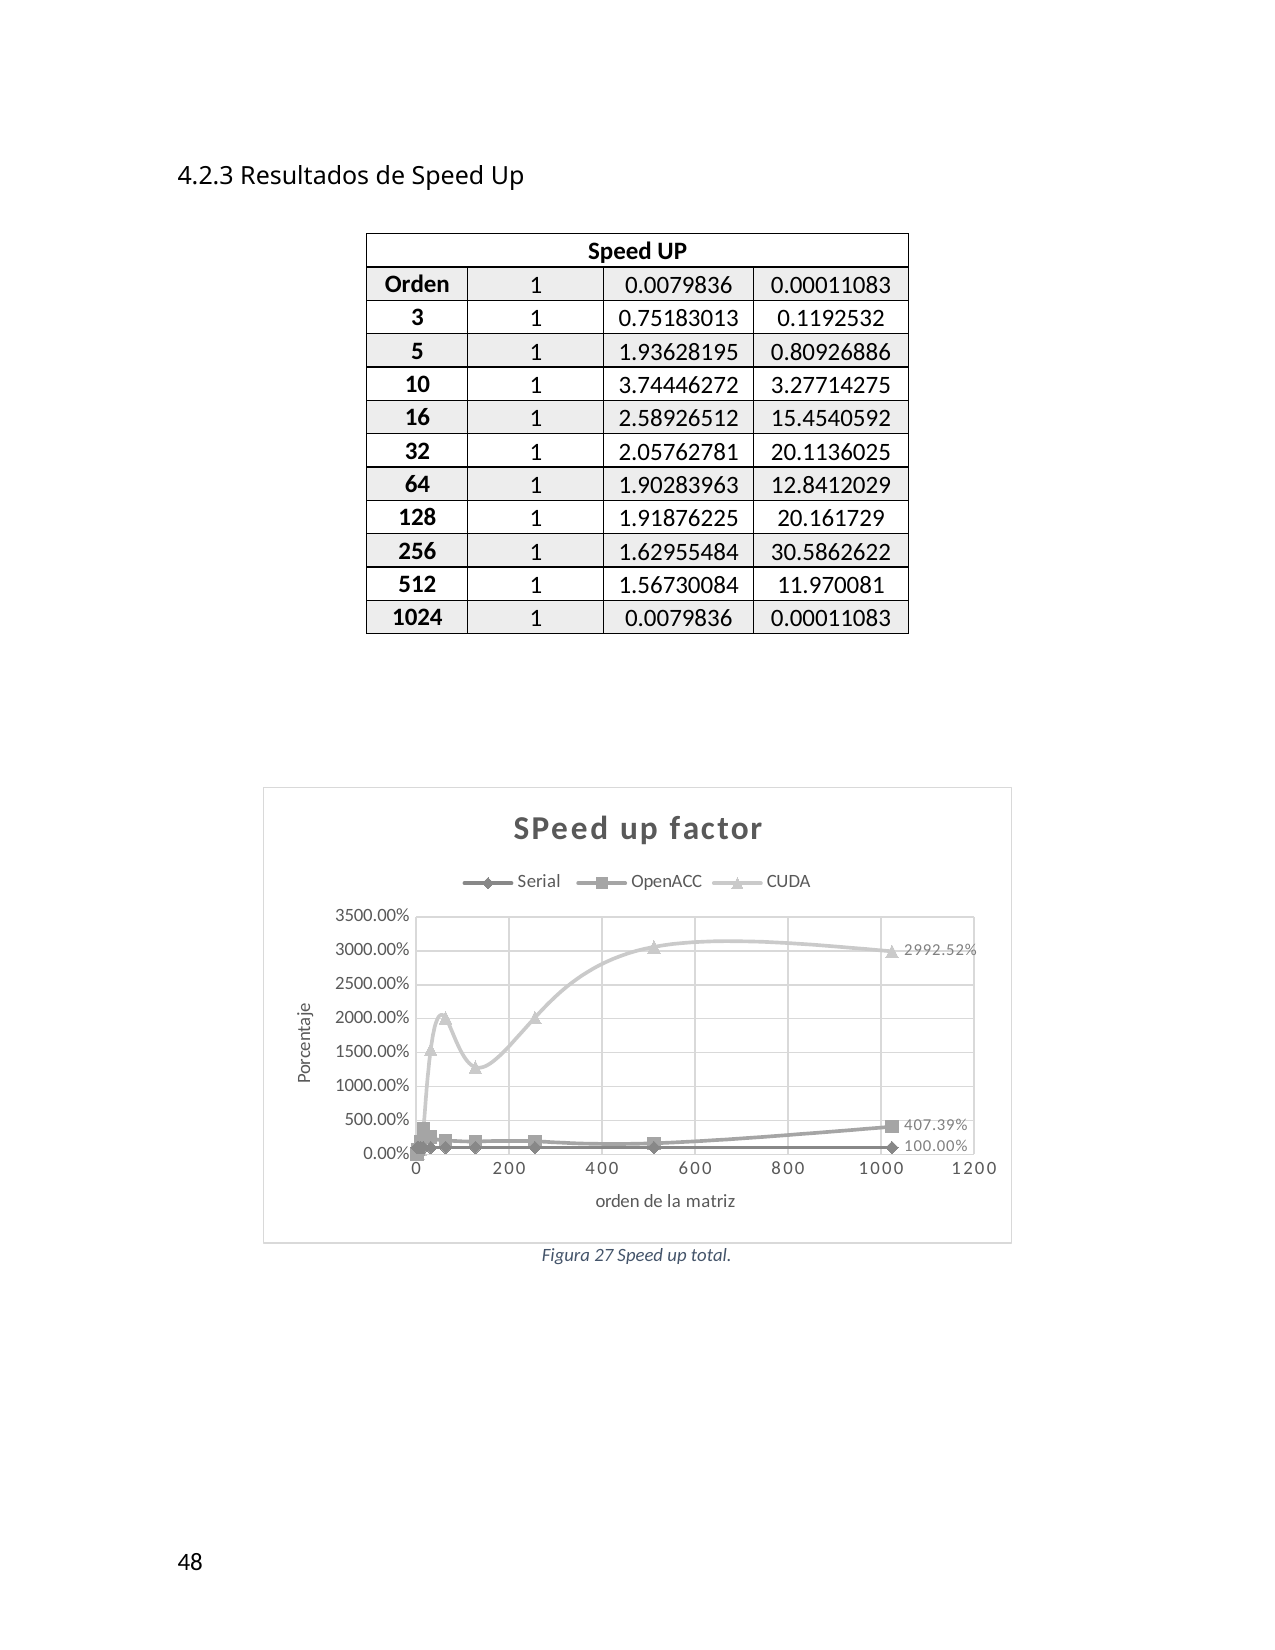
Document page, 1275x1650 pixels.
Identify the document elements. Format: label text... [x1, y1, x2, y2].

table_cell 1024 [367, 601, 467, 633]
text 4.2.3 Resultados de Speed Up [177, 158, 1098, 192]
table_cell 1 [468, 501, 603, 533]
table_cell 0.0079836 [604, 268, 753, 300]
table_cell 1.93628195 [604, 334, 753, 366]
table_cell 512 [367, 568, 467, 600]
table_cell 12.8412029 [754, 468, 908, 500]
table_cell 2.58926512 [604, 401, 753, 433]
table_cell 1 [468, 568, 603, 600]
table_cell 1 [468, 268, 603, 300]
table_cell 1 [468, 601, 603, 633]
table_cell 1 [468, 334, 603, 366]
table_cell 10 [367, 368, 467, 400]
table_cell 1.90283963 [604, 468, 753, 500]
table_cell 0.00011083 [754, 601, 908, 633]
table_cell 1 [468, 301, 603, 333]
table_cell 3.27714275 [754, 368, 908, 400]
table_cell 1 [468, 534, 603, 566]
table_cell 16 [367, 401, 467, 433]
table_cell 1.91876225 [604, 501, 753, 533]
table_cell 0.75183013 [604, 301, 753, 333]
table_cell 3 [367, 301, 467, 333]
table_cell 1 [468, 368, 603, 400]
table_cell Orden [367, 268, 467, 300]
table_cell 1 [468, 468, 603, 500]
table_cell 0.80926886 [754, 334, 908, 366]
table_cell 32 [367, 434, 467, 466]
table_cell 64 [367, 468, 467, 500]
table_cell 0.0079836 [604, 601, 753, 633]
table_cell 20.1136025 [754, 434, 908, 466]
table_cell 0.1192532 [754, 301, 908, 333]
table_cell 128 [367, 501, 467, 533]
table_cell 2.05762781 [604, 434, 753, 466]
table_cell 0.00011083 [754, 268, 908, 300]
table_cell 3.74446272 [604, 368, 753, 400]
table_cell 30.5862622 [754, 534, 908, 566]
table_cell 256 [367, 534, 467, 566]
table_cell 5 [367, 334, 467, 366]
table_cell 1.56730084 [604, 568, 753, 600]
table_cell 11.970081 [754, 568, 908, 600]
table_cell 15.4540592 [754, 401, 908, 433]
table_cell 20.161729 [754, 501, 908, 533]
table_cell 1 [468, 401, 603, 433]
table_cell 1 [468, 434, 603, 466]
table_header Speed UP [367, 234, 908, 266]
table_cell 1.62955484 [604, 534, 753, 566]
text Figura 27 Speed up total. [177, 1244, 1098, 1267]
